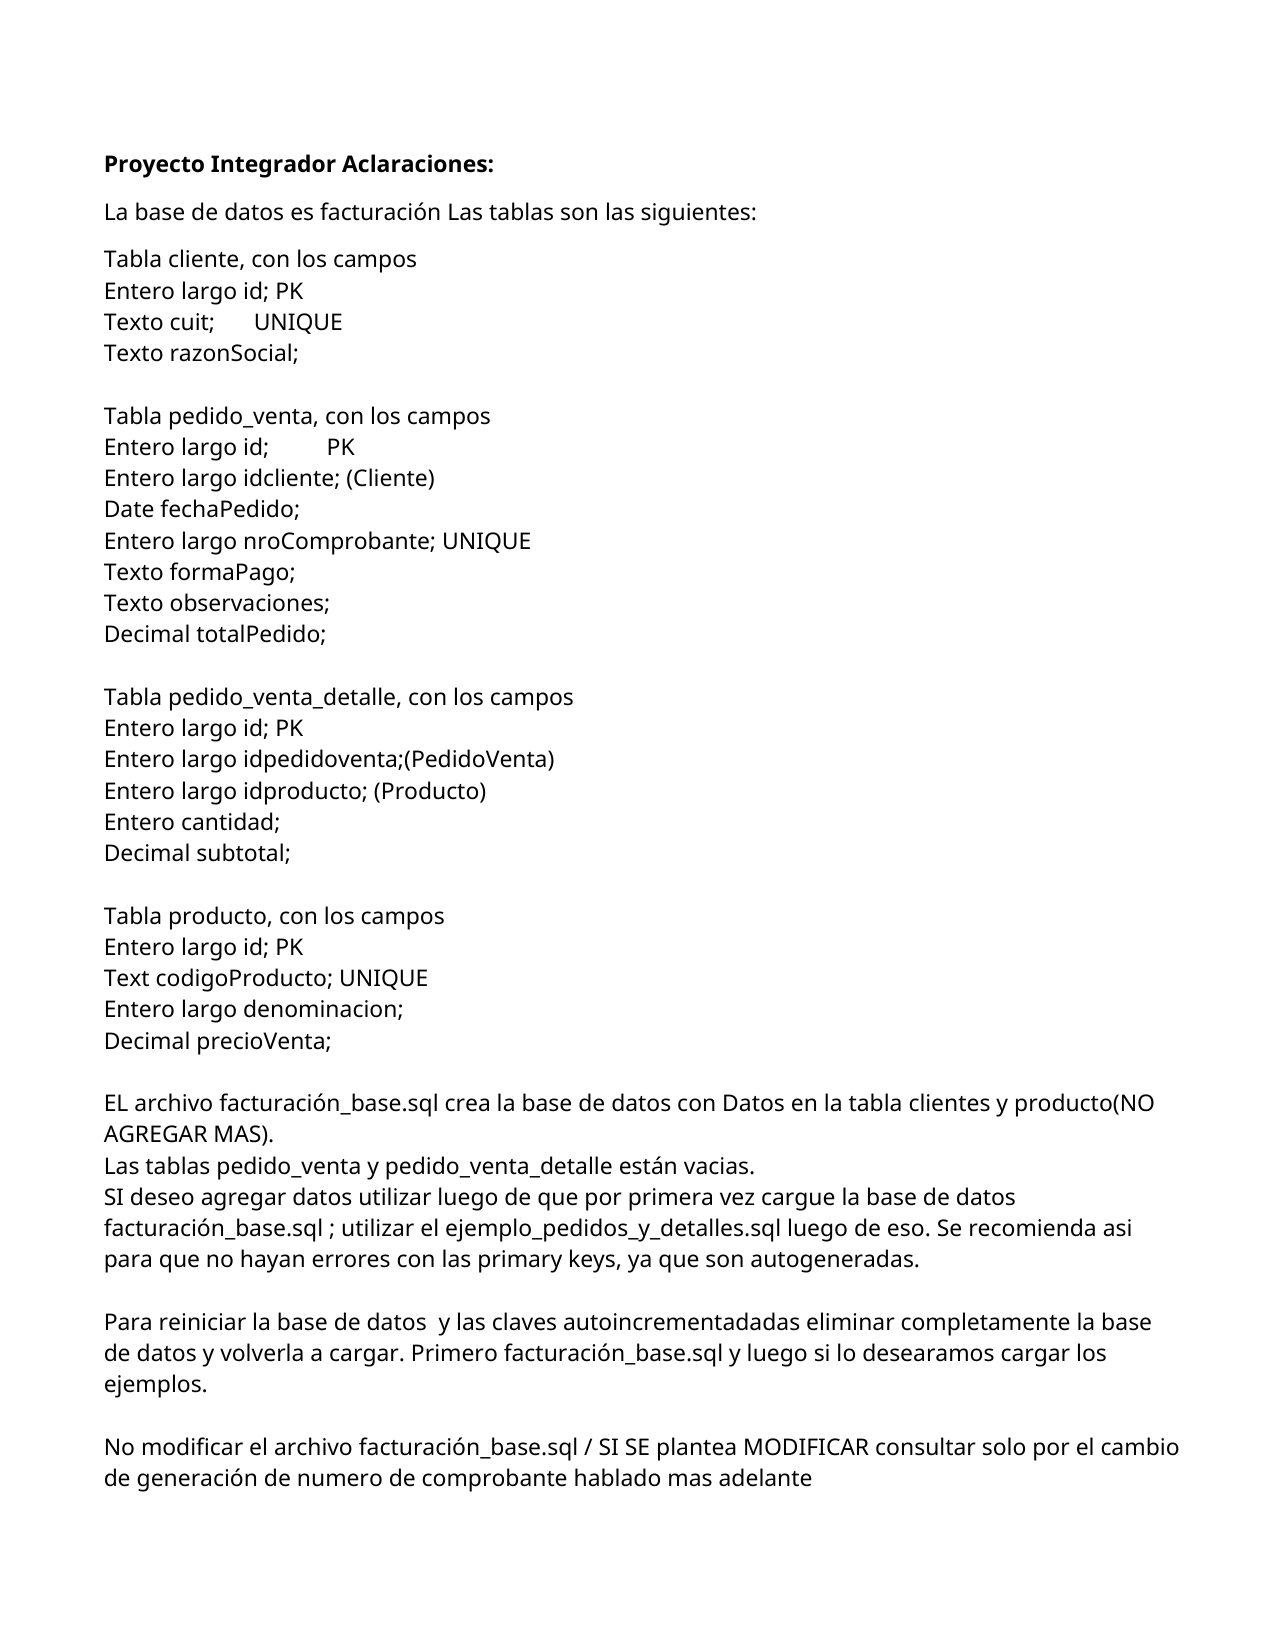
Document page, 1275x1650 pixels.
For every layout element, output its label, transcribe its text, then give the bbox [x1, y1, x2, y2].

text SI deseo agregar datos utilizar luego de que por primera vez cargue la base de datos facturación_base.sql ; utilizar el ejemplo_pedidos_y_detalles.sql luego de eso. Se recomienda asi para que no hayan errores con las primary keys, ya que son autogeneradas. [103, 1181, 1181, 1275]
text Para reiniciar la base de datos y las claves autoincrementadadas eliminar completamente la base de datos y volverla a cargar. Primero facturación_base.sql y luego si lo desearamos cargar los ejemplos. [103, 1306, 1181, 1400]
text EL archivo facturación_base.sql crea la base de datos con Datos en la tabla clientes y producto(NO AGREGAR MAS). [103, 1087, 1181, 1150]
text Entero largo idpedidoventa;(PedidoVenta) [103, 743, 1181, 775]
text Proyecto Integrador Aclaraciones: [103, 148, 1181, 179]
text Date fechaPedido; [103, 493, 1181, 525]
text Tabla producto, con los campos [103, 900, 1181, 931]
text Decimal subtotal; [103, 837, 1181, 868]
text Texto observaciones; [103, 587, 1181, 618]
text Entero largo id; PK [103, 712, 1181, 743]
text Entero largo id; PK [103, 431, 1181, 462]
text Tabla pedido_venta_detalle, con los campos [103, 681, 1181, 712]
text Entero largo nroComprobante; UNIQUE [103, 525, 1181, 556]
text La base de datos es facturación Las tablas son las siguientes: [103, 196, 1181, 227]
text Entero largo idproducto; (Producto) [103, 775, 1181, 806]
text Text codigoProducto; UNIQUE [103, 962, 1181, 993]
text Tabla cliente, con los campos [103, 243, 1181, 275]
text Entero largo id; PK [103, 275, 1181, 306]
text Entero largo denominacion; [103, 993, 1181, 1025]
text Decimal totalPedido; [103, 618, 1181, 650]
text No modificar el archivo facturación_base.sql / SI SE plantea MODIFICAR consultar solo por el cambio de generación de numero de comprobante hablado mas adelante [103, 1431, 1181, 1493]
text Decimal precioVenta; [103, 1025, 1181, 1056]
text Entero largo idcliente; (Cliente) [103, 462, 1181, 493]
text Texto cuit; UNIQUE [103, 306, 1181, 337]
text Entero cantidad; [103, 806, 1181, 837]
text Entero largo id; PK [103, 931, 1181, 962]
text Las tablas pedido_venta y pedido_venta_detalle están vacias. [103, 1150, 1181, 1181]
text Tabla pedido_venta, con los campos [103, 400, 1181, 431]
text Texto razonSocial; [103, 337, 1181, 368]
text Texto formaPago; [103, 556, 1181, 587]
